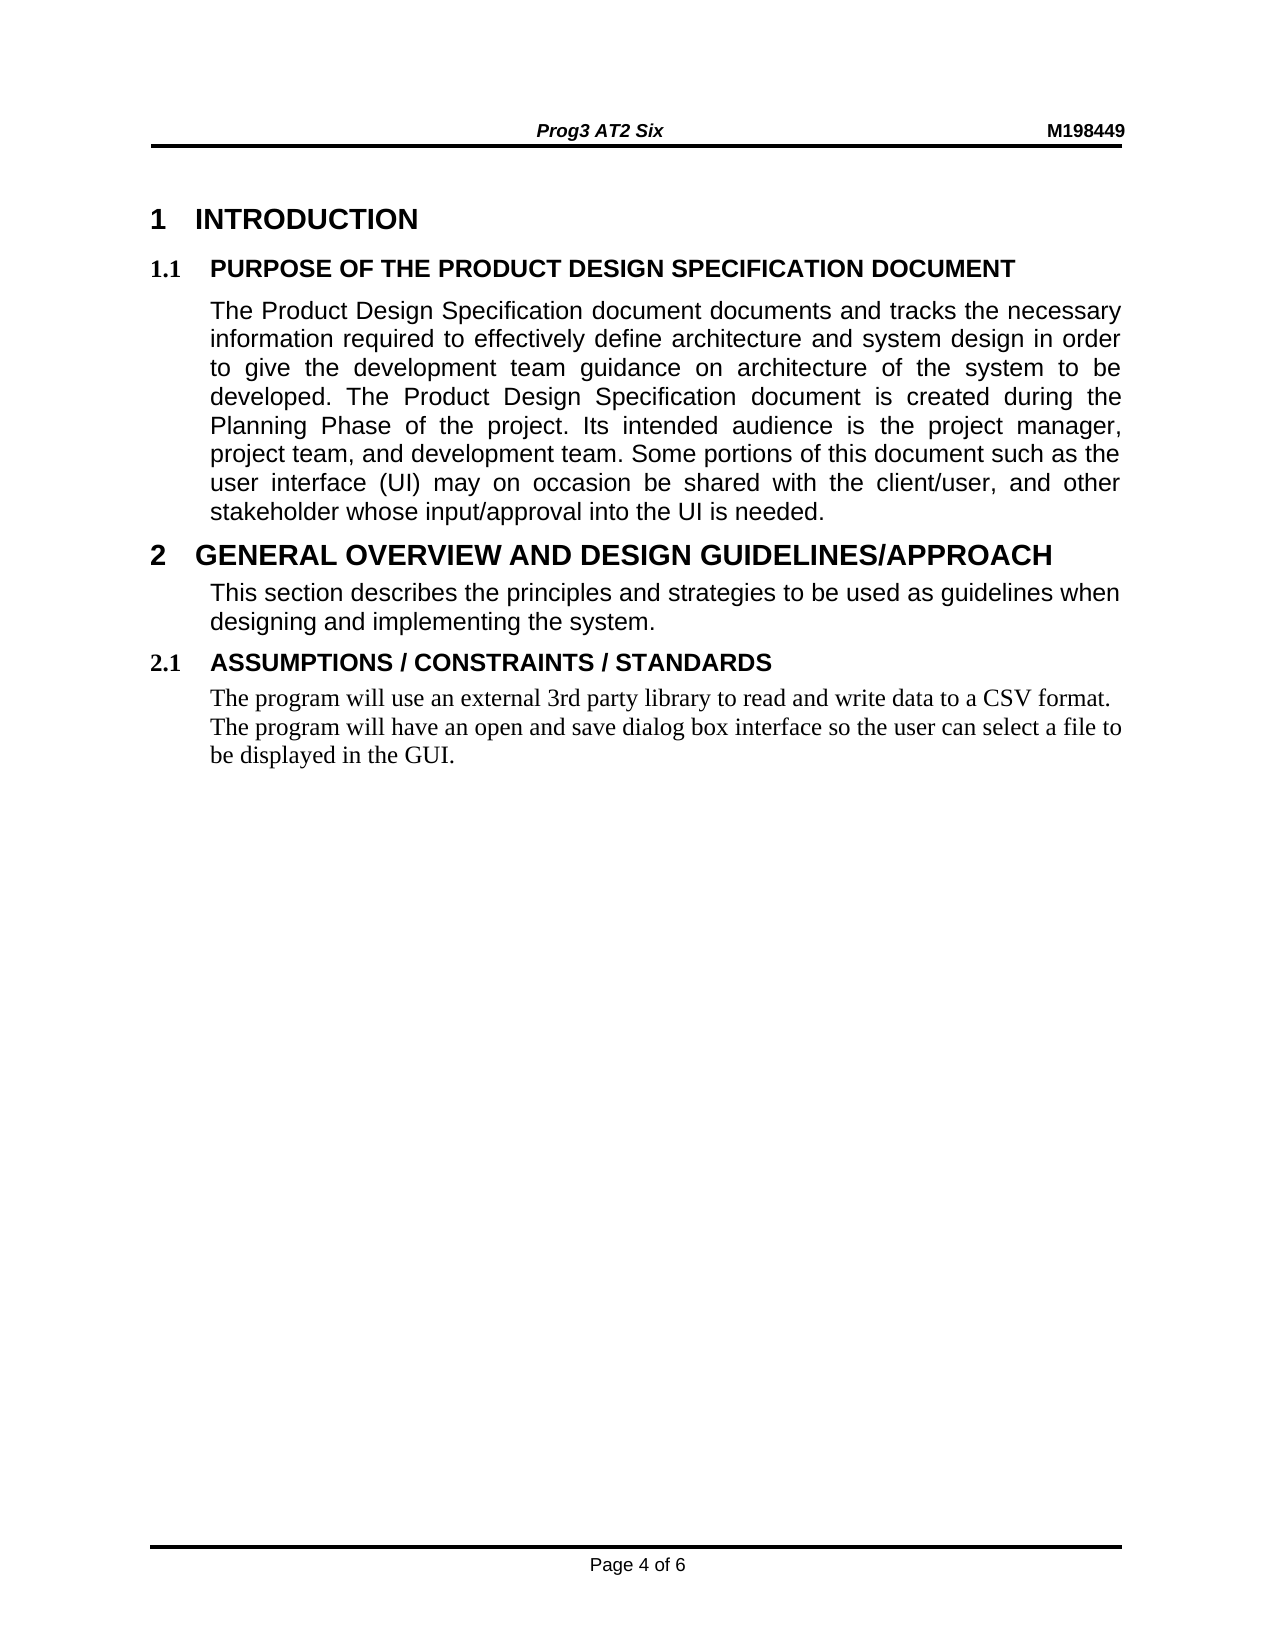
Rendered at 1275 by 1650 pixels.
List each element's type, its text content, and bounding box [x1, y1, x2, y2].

subtitle Introduction [150, 202, 1122, 236]
subtitle Purpose of The Product Design Specification Document [150, 254, 1122, 283]
text The Product Design Specification document documents and tracks the necessary information required to effectively define architecture and system design in order to give the development team guidance on architecture of the system to be developed. The Product Design Specification document is created during the Planning Phase of the project. Its intended audience is the project manager, project team, and development team. Some portions of this document such as the user interface (UI) may on occasion be shared with the client/user, and other stakeholder whose input/approval into the UI is needed. [210, 296, 1122, 526]
subtitle Assumptions / Constraints / Standards [150, 648, 1122, 677]
subtitle General Overview and Design Guidelines/Approach [150, 538, 1122, 572]
text The program will use an external 3rd party library to read and write data to a CSV format. The program will have an open and save dialog box interface so the user can select a file to be displayed in the GUI. [210, 683, 1122, 769]
text This section describes the principles and strategies to be used as guidelines when designing and implementing the system. [210, 578, 1122, 636]
